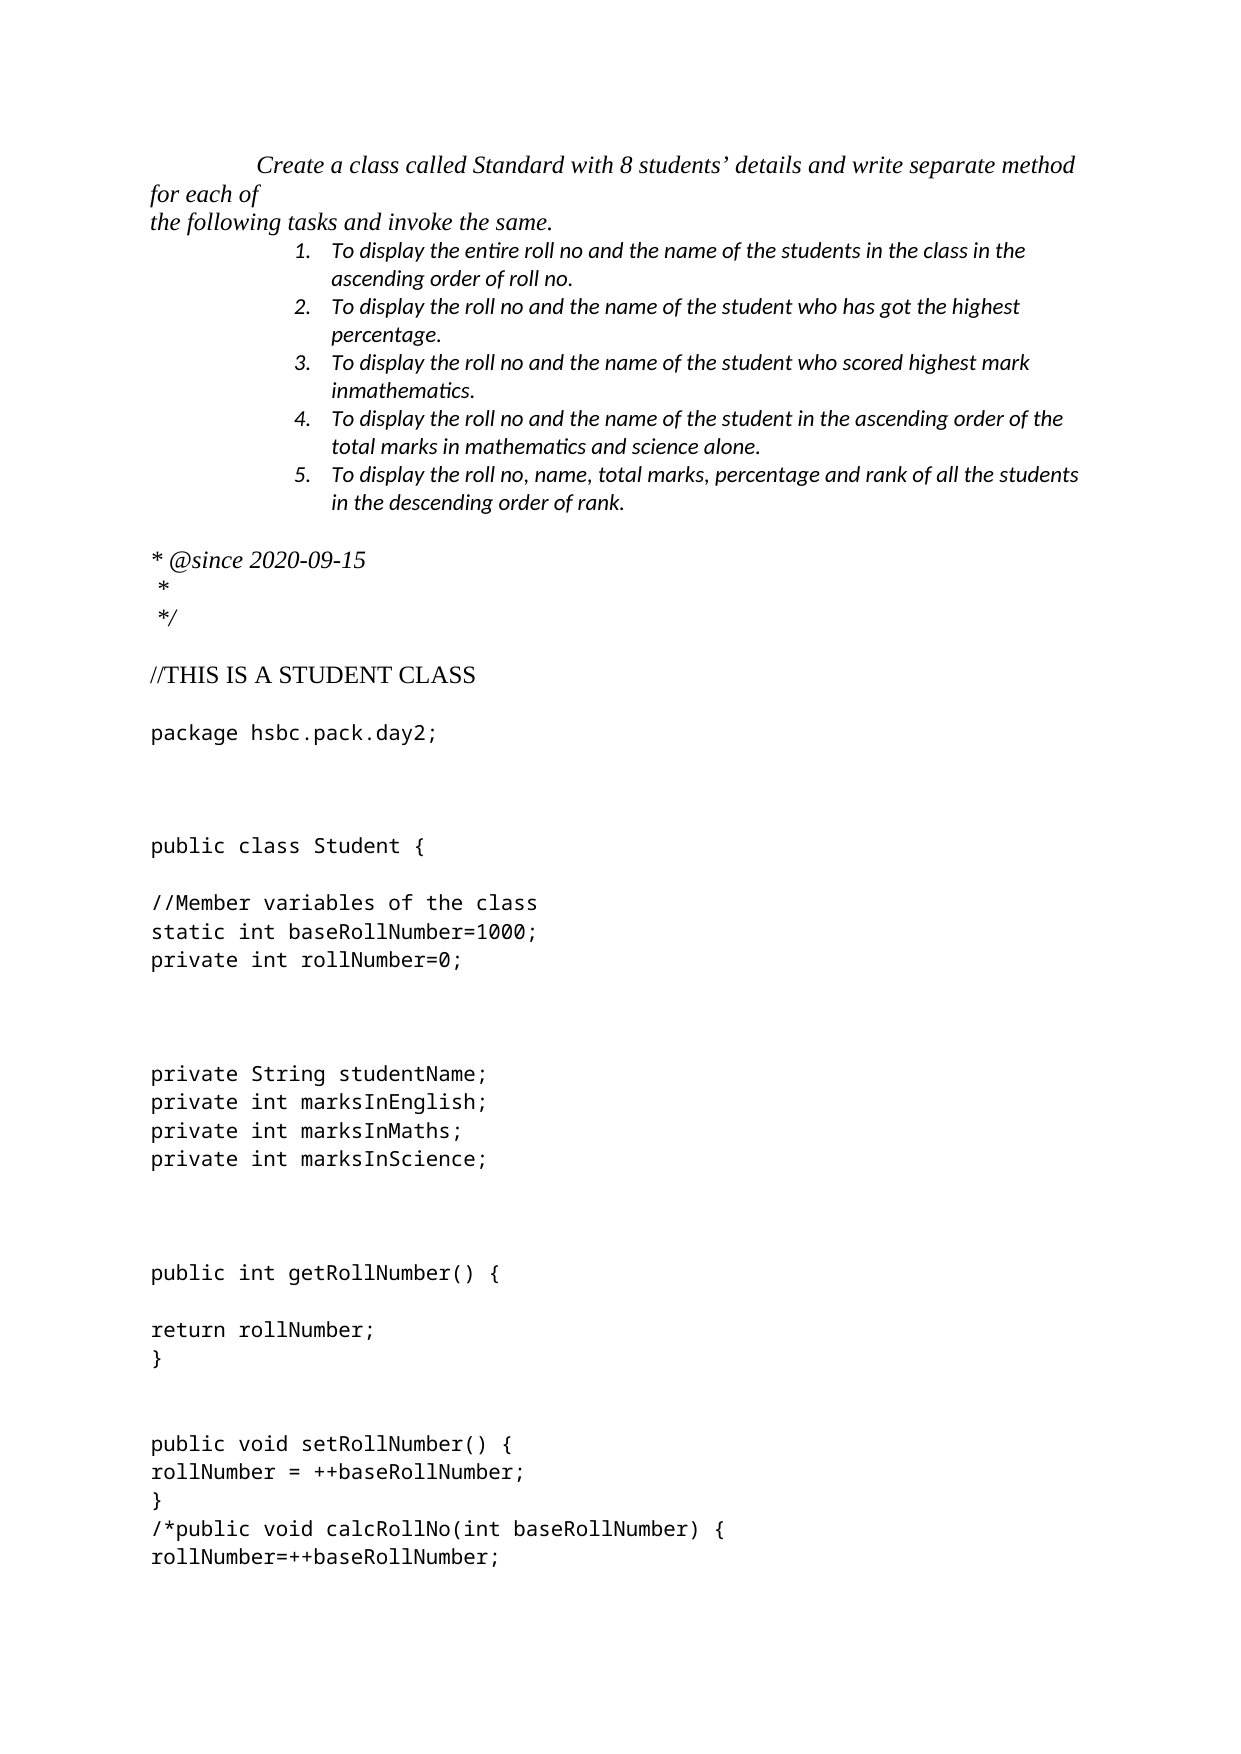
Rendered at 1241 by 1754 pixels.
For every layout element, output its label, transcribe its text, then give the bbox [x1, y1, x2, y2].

list inmathematics. [331, 376, 1090, 404]
list To display the roll no, name, total marks, percentage and rank of all the students in the descending order of rank. [294, 460, 1090, 516]
text * @since 2020-09-15 [150, 545, 1090, 574]
list To display the roll no and the name of the student who scored highest mark [294, 348, 1090, 376]
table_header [151, 718, 1240, 1599]
list To display the entire roll no and the name of the students in the class in the ascending order of roll no. [294, 236, 1090, 292]
text */ [150, 603, 1090, 631]
list To display the roll no and the name of the student in the ascending order of the total marks in mathematics and science alone. [294, 404, 1090, 460]
text //THIS IS A STUDENT CLASS [150, 631, 1090, 718]
text * [150, 574, 1090, 603]
list To display the roll no and the name of the student who has got the highest percentage. [294, 292, 1090, 348]
text Create a class called Standard with 8 students’ details and write separate method for each of [150, 150, 1090, 207]
text the following tasks and invoke the same. [150, 207, 1090, 236]
